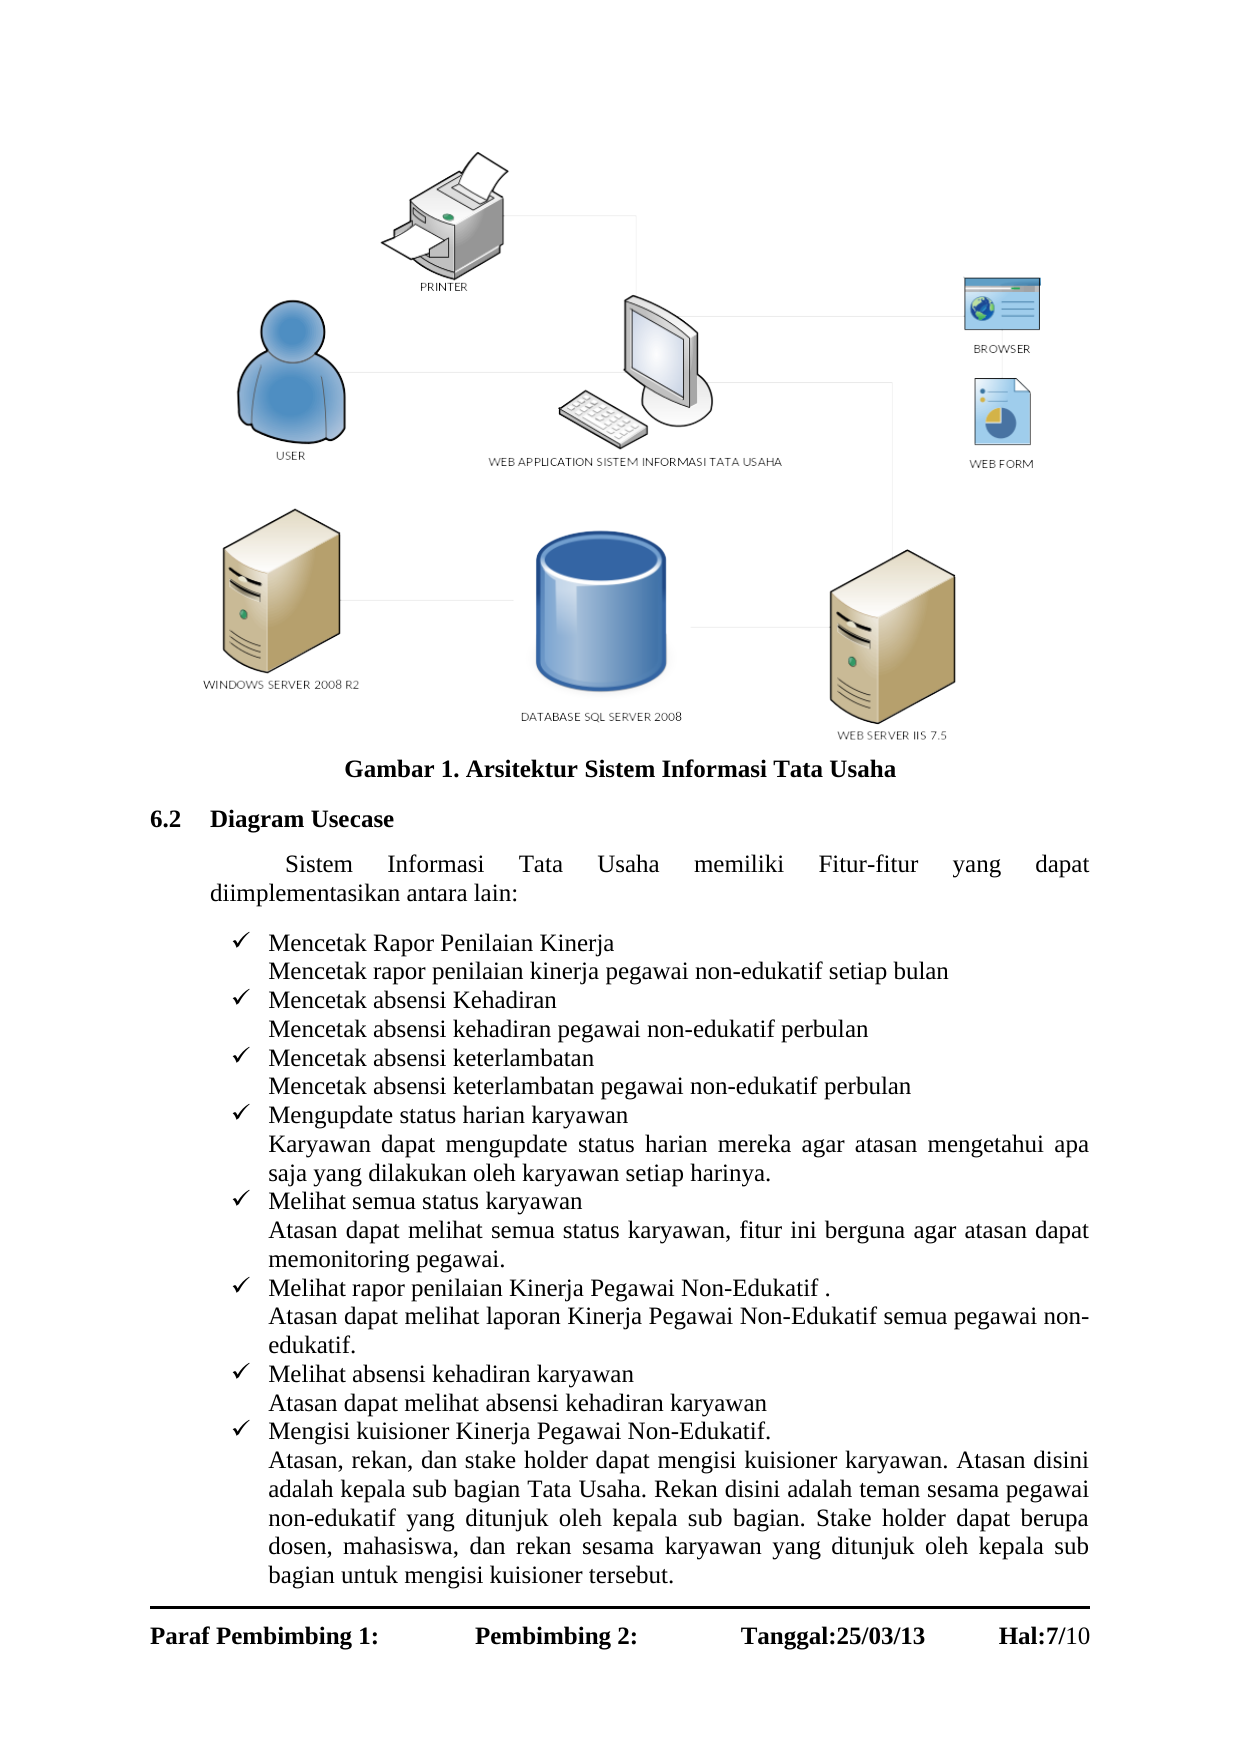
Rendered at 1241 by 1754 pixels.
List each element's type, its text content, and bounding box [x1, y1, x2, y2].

list Melihat semua status karyawan [231, 1186, 1090, 1215]
list Atasan dapat melihat semua status karyawan, fitur ini berguna agar atasan dapat memonitoring pegawai. [268, 1215, 1090, 1273]
list Mencetak absensi keterlambatan [231, 1043, 1090, 1071]
subtitle Diagram Usecase [150, 804, 1090, 833]
text Gambar 1. Arsitektur Sistem Informasi Tata Usaha [150, 754, 1090, 783]
list Mengupdate status harian karyawan [231, 1100, 1090, 1129]
list Melihat rapor penilaian Kinerja Pegawai Non-Edukatif . [231, 1273, 1090, 1301]
list Mencetak Rapor Penilaian Kinerja [231, 928, 1090, 956]
list Mencetak rapor penilaian kinerja pegawai non-edukatif setiap bulan [268, 956, 1090, 985]
list Karyawan dapat mengupdate status harian mereka agar atasan mengetahui apa saja yang dilakukan oleh karyawan setiap harinya. [268, 1129, 1090, 1186]
list Atasan, rekan, dan stake holder dapat mengisi kuisioner karyawan. Atasan disini adalah kepala sub bagian Tata Usaha. Rekan disini adalah teman sesama pegawai non-edukatif yang ditunjuk oleh kepala sub bagian. Stake holder dapat berupa dosen, mahasiswa, dan rekan sesama karyawan yang ditunjuk oleh kepala sub bagian untuk mengisi kuisioner tersebut. [268, 1445, 1090, 1589]
list Mengisi kuisioner Kinerja Pegawai Non-Edukatif. [231, 1416, 1090, 1445]
list Melihat absensi kehadiran karyawan [231, 1359, 1090, 1388]
list Mencetak absensi keterlambatan pegawai non-edukatif perbulan [268, 1071, 1090, 1100]
text Sistem Informasi Tata Usaha memiliki Fitur-fitur yang dapat diimplementasikan antara lain: [210, 849, 1090, 907]
list Atasan dapat melihat laporan Kinerja Pegawai Non-Edukatif semua pegawai non-edukatif. [268, 1301, 1090, 1359]
list Mencetak absensi kehadiran pegawai non-edukatif perbulan [268, 1014, 1090, 1043]
list Mencetak absensi Kehadiran [231, 985, 1090, 1014]
list Atasan dapat melihat absensi kehadiran karyawan [268, 1388, 1090, 1416]
